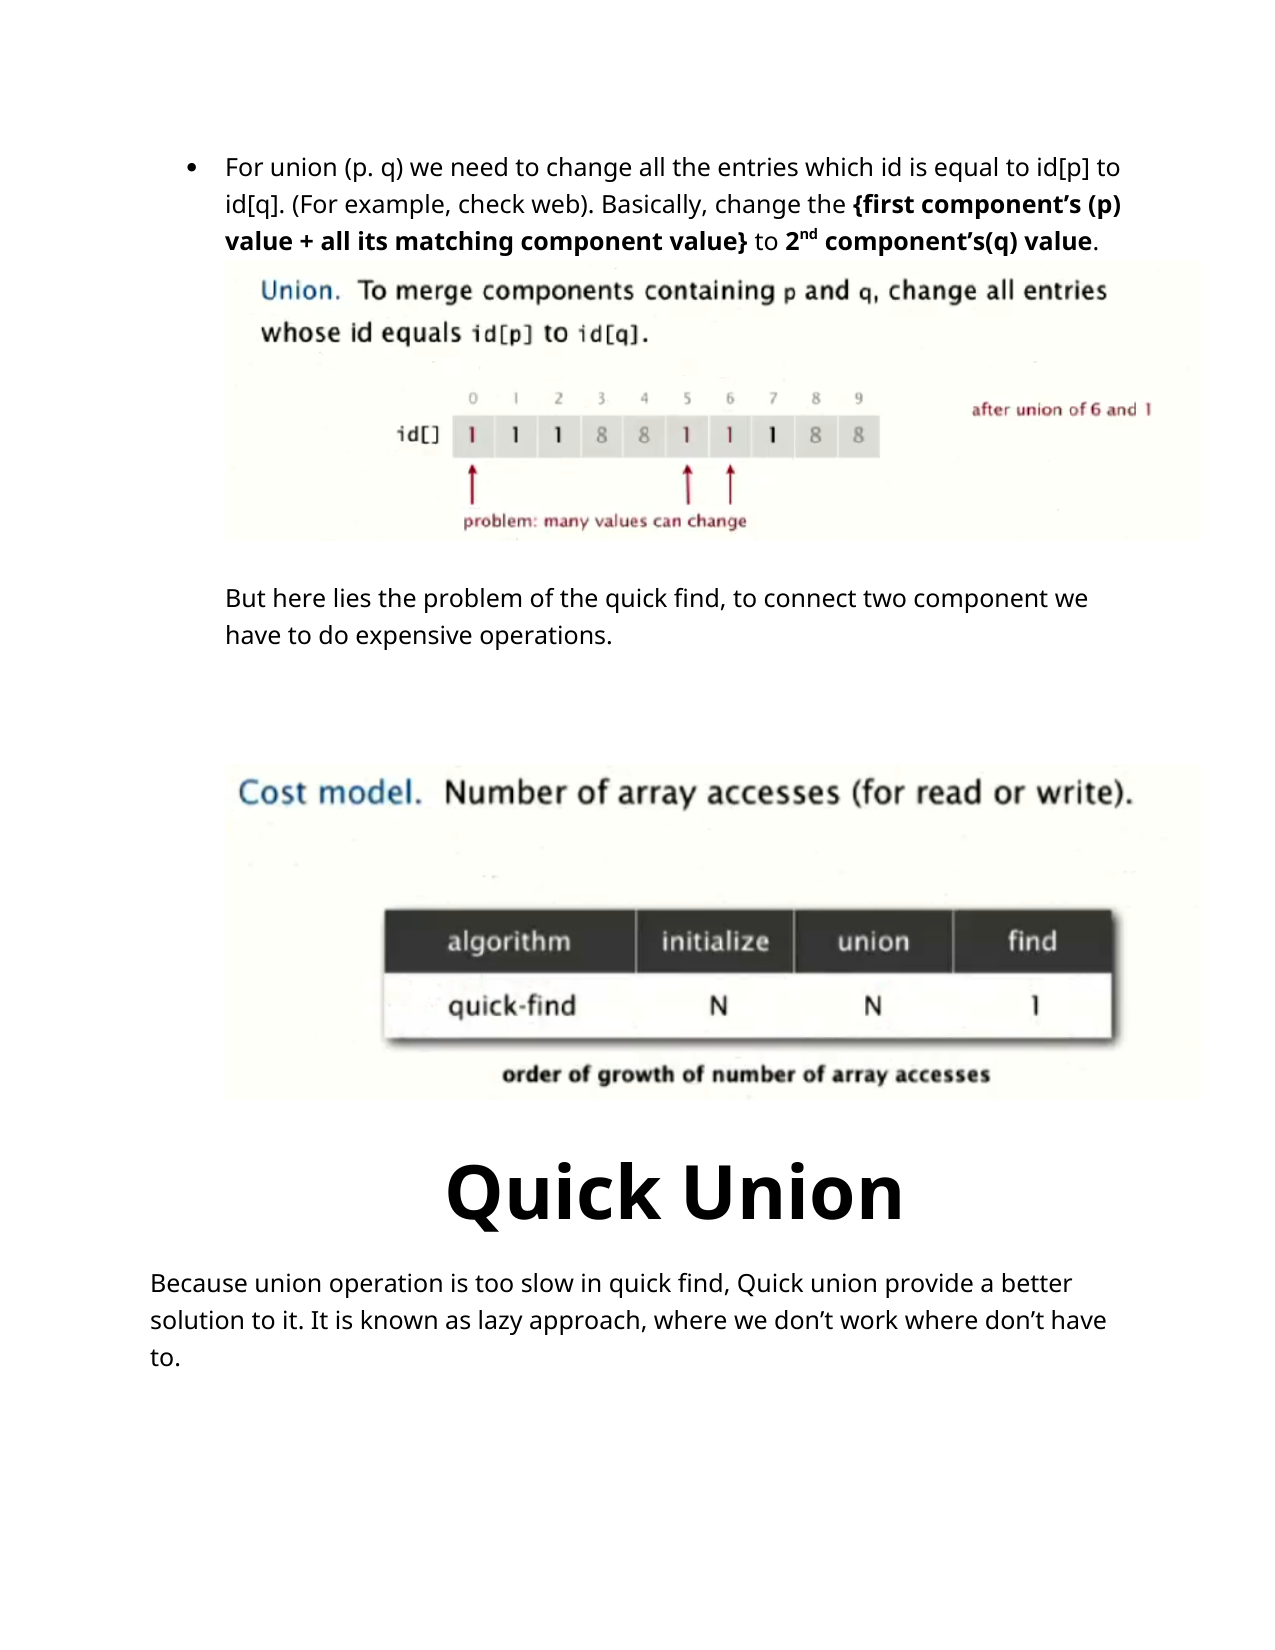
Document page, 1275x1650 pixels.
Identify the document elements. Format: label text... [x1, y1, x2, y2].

picture [225, 260, 1201, 541]
list But here lies the problem of the quick find, to connect two component we have to do expensive operations. [225, 581, 1125, 652]
text Because union operation is too slow in quick find, Quick union provide a better solution to it. It is known as lazy approach, where we don’t work where don’t have to. [150, 1266, 1125, 1373]
list For union (p. q) we need to change all the entries which id is equal to id[p] to id[q]. (For example, check web). Basically, change the {first component’s (p) value + all its matching component value} to 2nd component’s(q) value. [187, 150, 1125, 258]
picture [225, 764, 1201, 1100]
list Quick Union [225, 1139, 1125, 1241]
